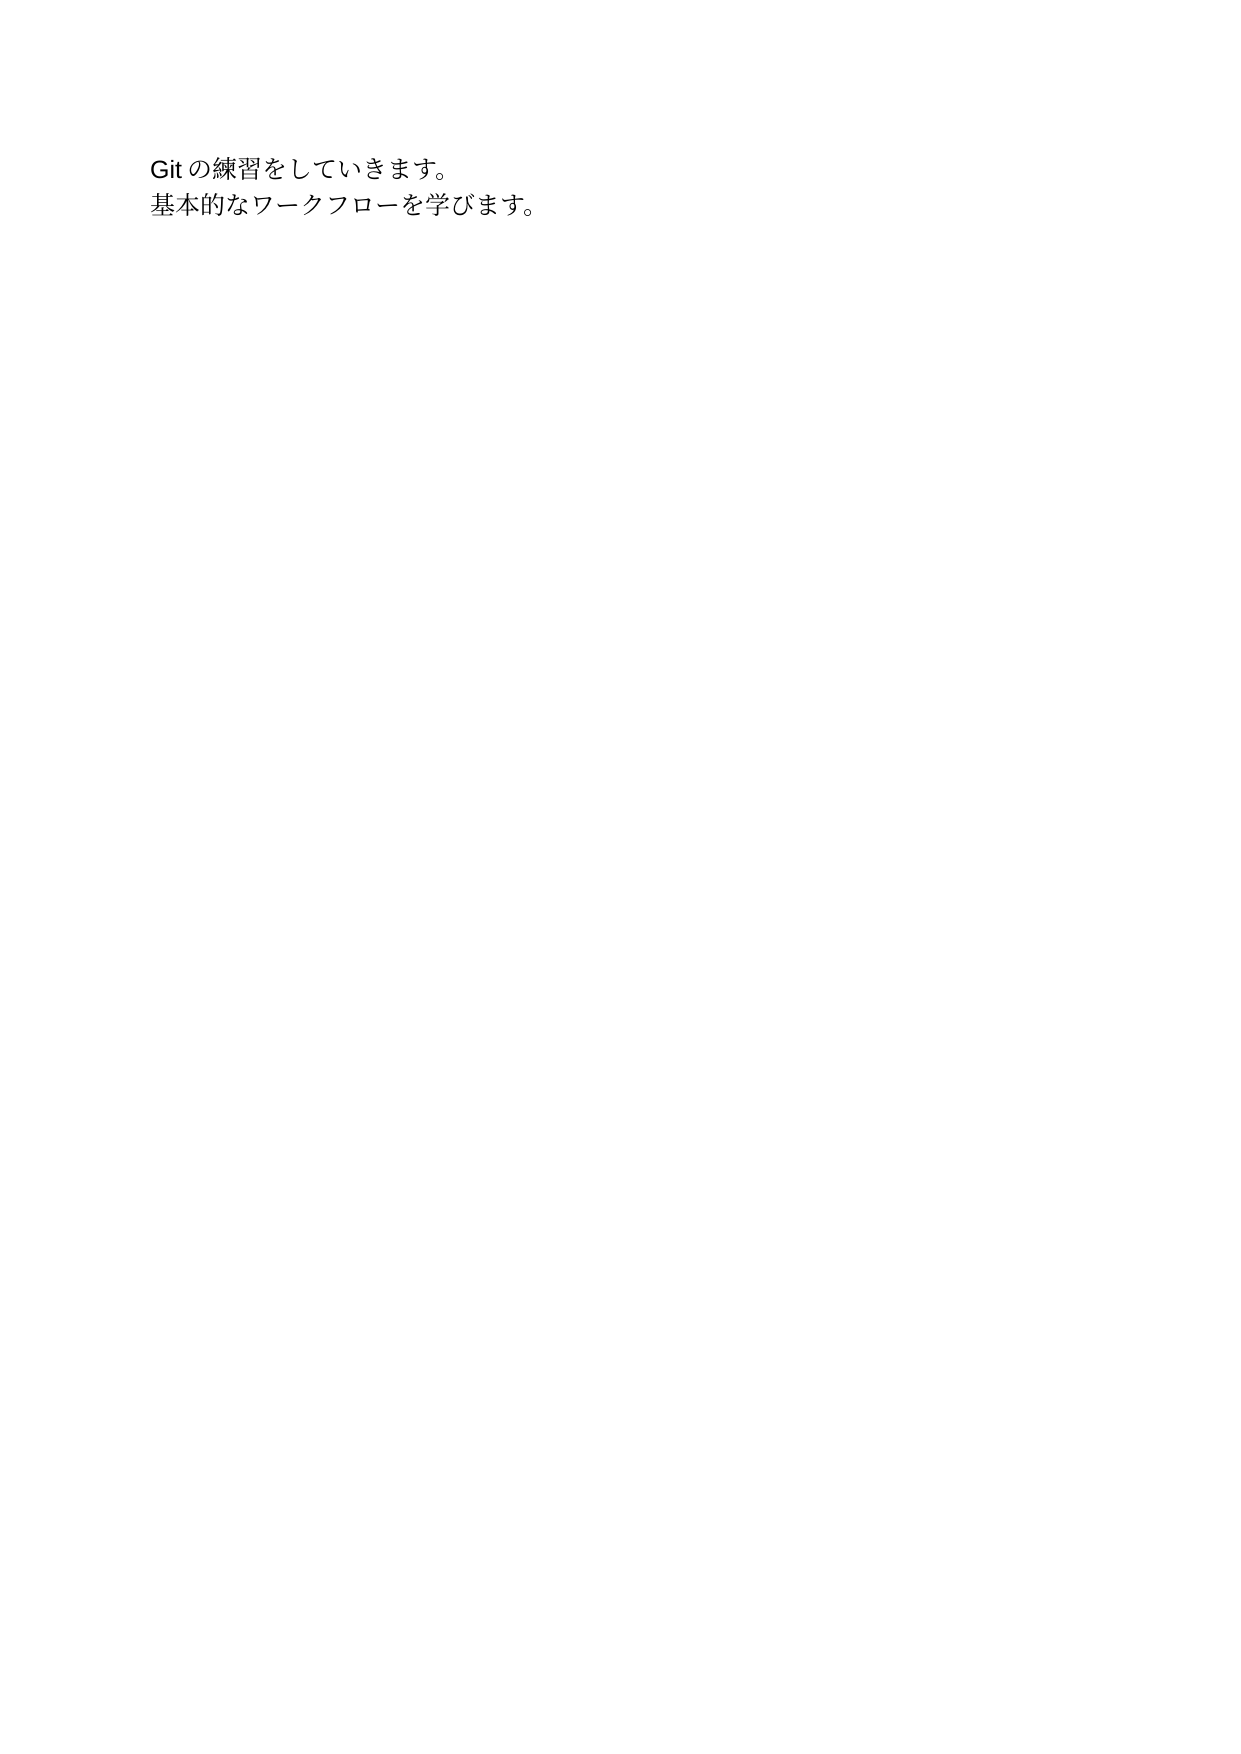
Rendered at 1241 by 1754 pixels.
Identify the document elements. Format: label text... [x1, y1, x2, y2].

text 基本的なワークフローを学びます。 [150, 184, 1090, 218]
text Gitの練習をしていきます。 [150, 150, 1090, 184]
